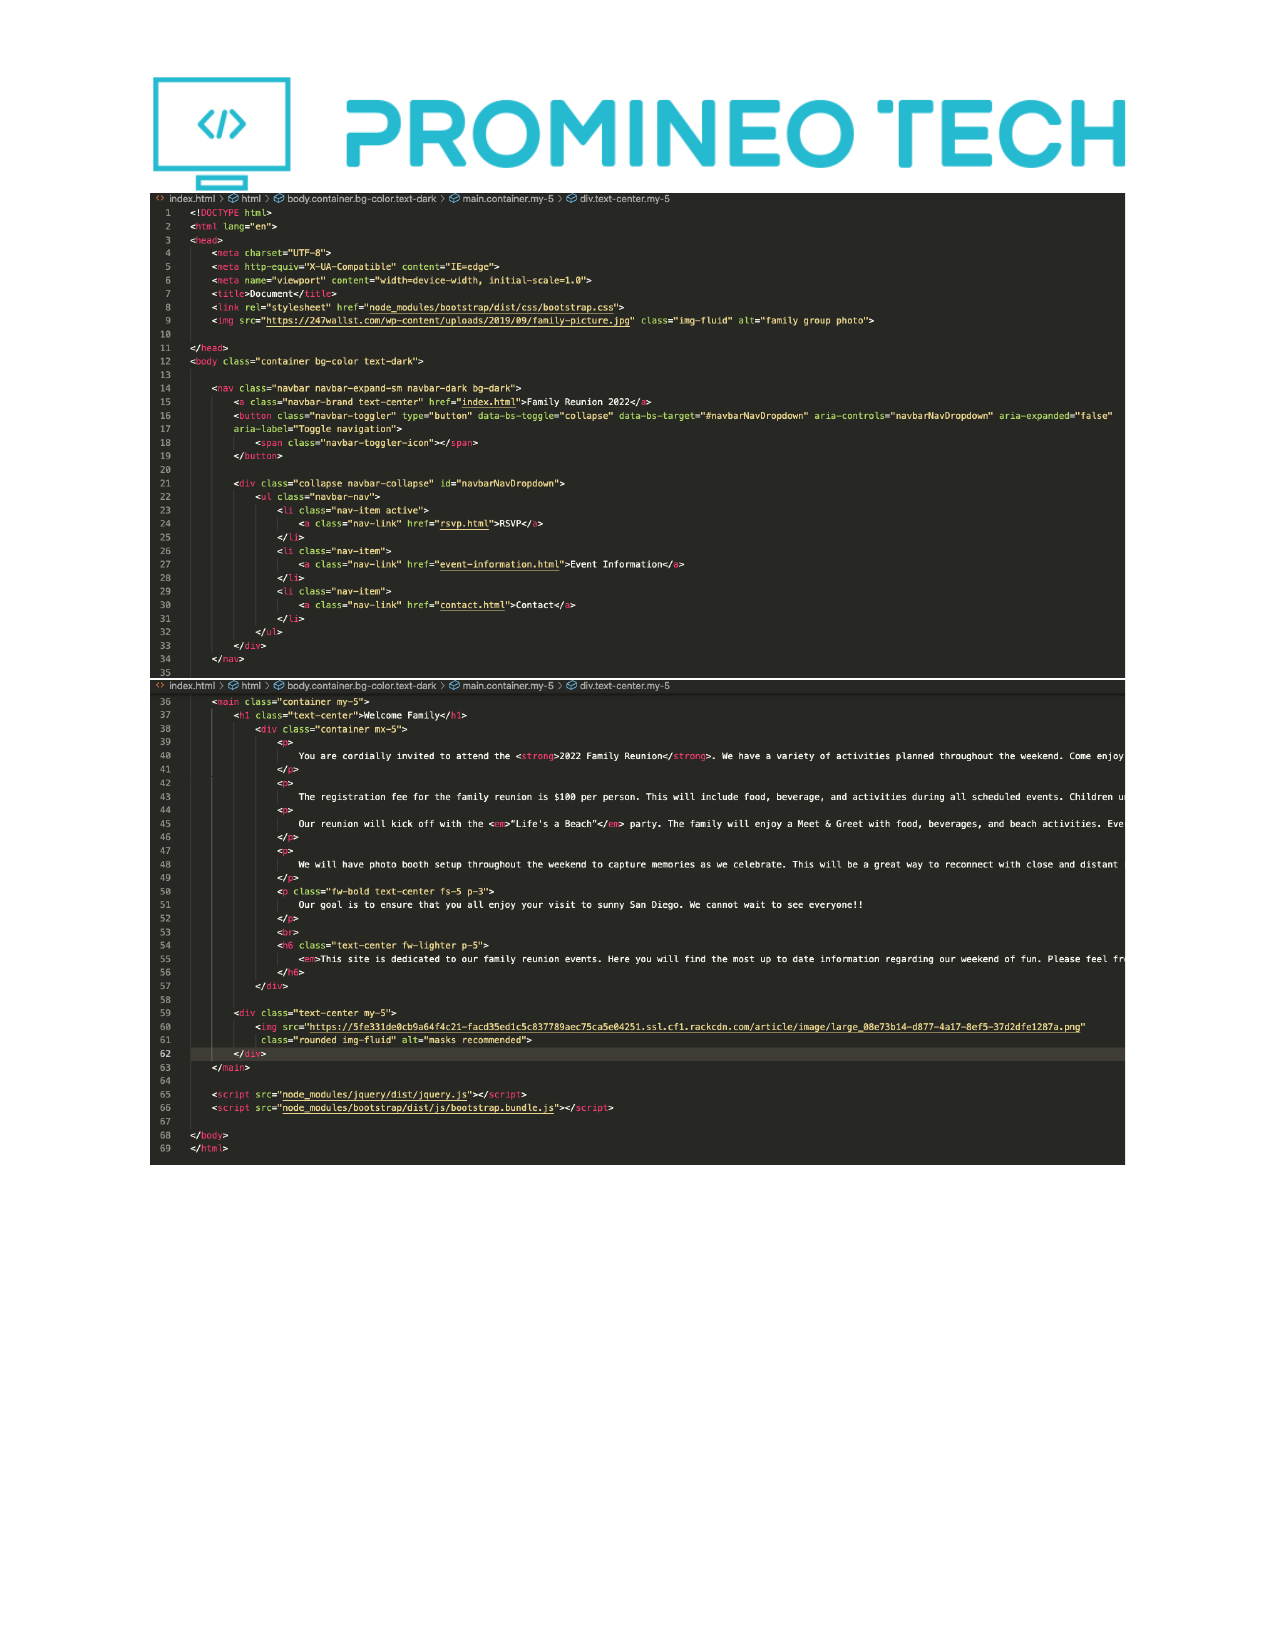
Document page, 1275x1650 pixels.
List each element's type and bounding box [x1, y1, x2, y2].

picture [150, 75, 1125, 678]
picture [150, 680, 1125, 1165]
